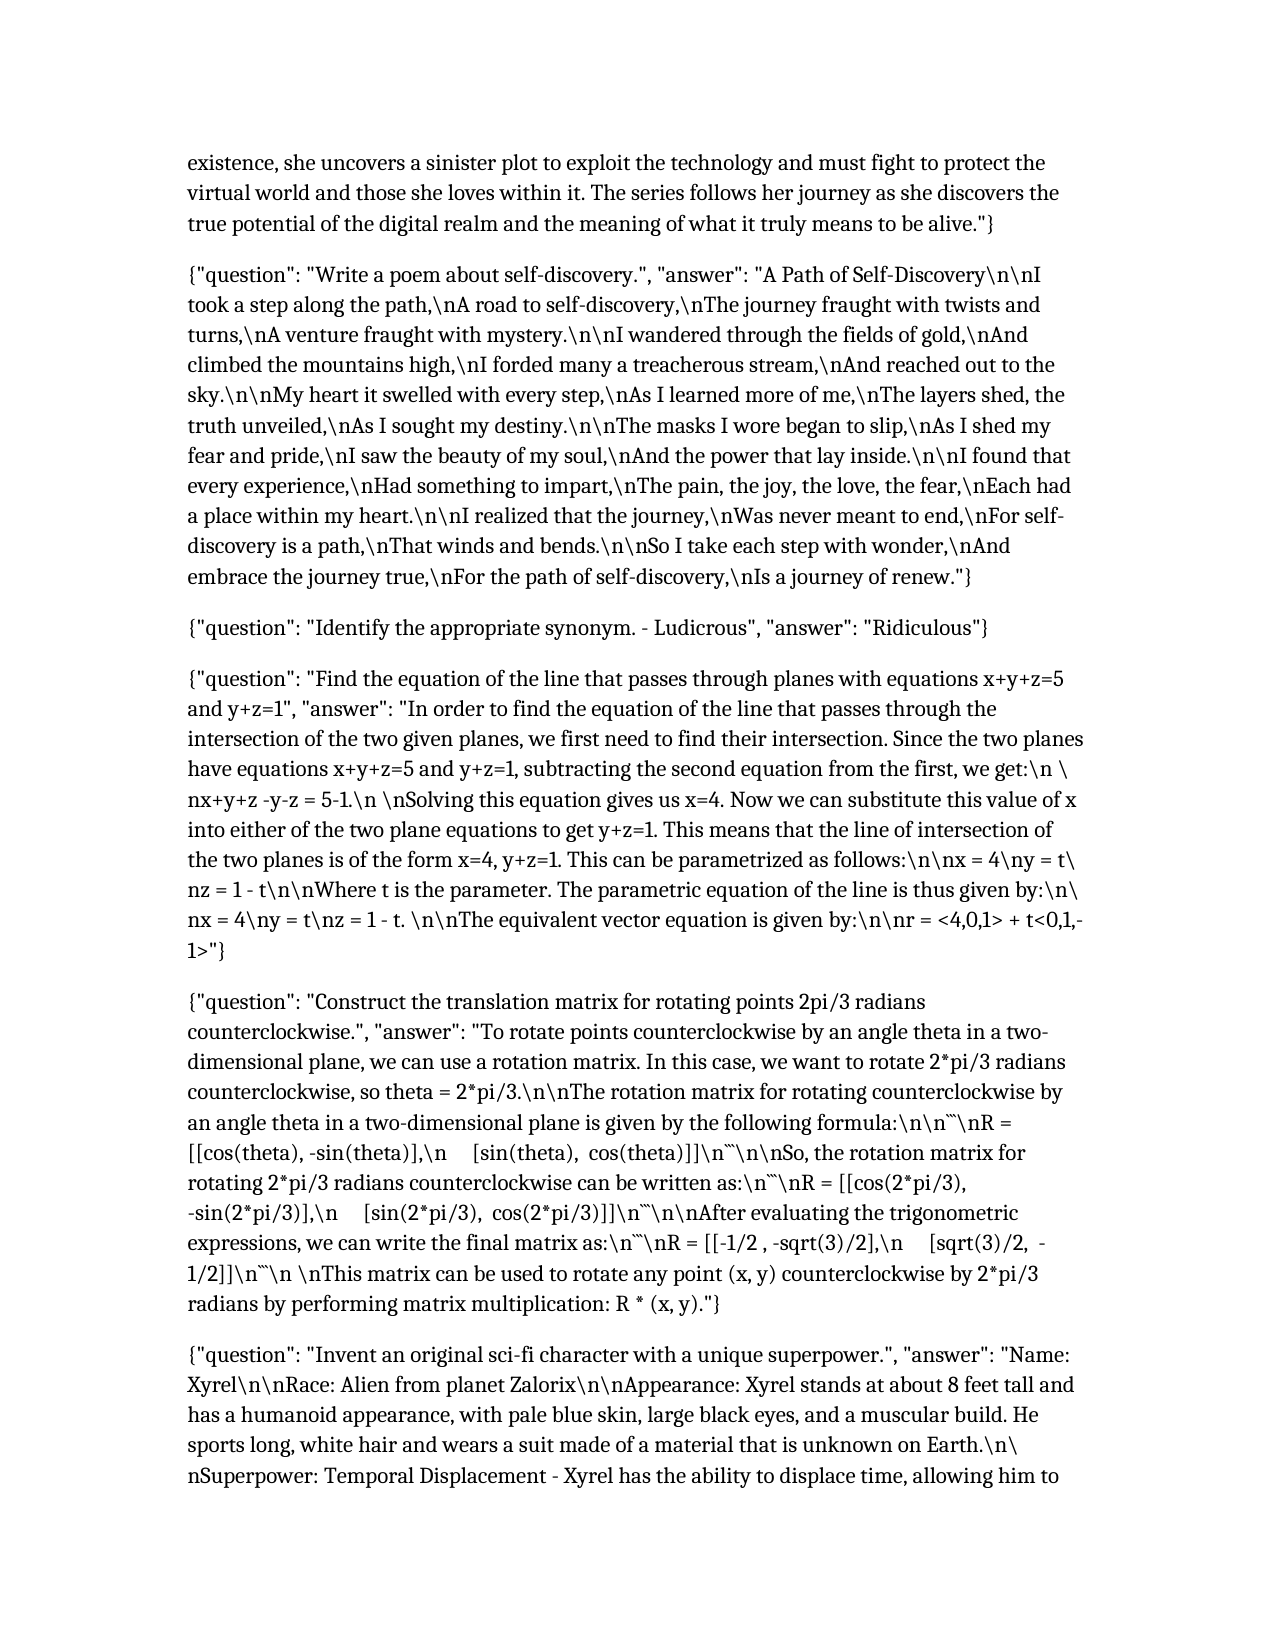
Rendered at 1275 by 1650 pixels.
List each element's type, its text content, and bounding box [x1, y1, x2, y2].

text {"question": "Find the equation of the line that passes through planes with equations x+y+z=5 and y+z=1", "answer": "In order to find the equation of the line that passes through the intersection of the two given planes, we first need to find their intersection. Since the two planes have equations x+y+z=5 and y+z=1, subtracting the second equation from the first, we get:\n \nx+y+z -y-z = 5-1.\n \nSolving this equation gives us x=4. Now we can substitute this value of x into either of the two plane equations to get y+z=1. This means that the line of intersection of the two planes is of the form x=4, y+z=1. This can be parametrized as follows:\n\nx = 4\ny = t\nz = 1 - t\n\nWhere t is the parameter. The parametric equation of the line is thus given by:\n\nx = 4\ny = t\nz = 1 - t. \n\nThe equivalent vector equation is given by:\n\nr = <4,0,1> + t<0,1,-1>"} [187, 666, 1087, 964]
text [187, 150, 1087, 237]
text {"question": "Write a poem about self-discovery.", "answer": "A Path of Self-Discovery\n\nI took a step along the path,\nA road to self-discovery,\nThe journey fraught with twists and turns,\nA venture fraught with mystery.\n\nI wandered through the fields of gold,\nAnd climbed the mountains high,\nI forded many a treacherous stream,\nAnd reached out to the sky.\n\nMy heart it swelled with every step,\nAs I learned more of me,\nThe layers shed, the truth unveiled,\nAs I sought my destiny.\n\nThe masks I wore began to slip,\nAs I shed my fear and pride,\nI saw the beauty of my soul,\nAnd the power that lay inside.\n\nI found that every experience,\nHad something to impart,\nThe pain, the joy, the love, the fear,\nEach had a place within my heart.\n\nI realized that the journey,\nWas never meant to end,\nFor self-discovery is a path,\nThat winds and bends.\n\nSo I take each step with wonder,\nAnd embrace the journey true,\nFor the path of self-discovery,\nIs a journey of renew."} [187, 261, 1087, 590]
text {"question": "Identify the appropriate synonym. - Ludicrous", "answer": "Ridiculous"} [187, 614, 1087, 641]
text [187, 1342, 1087, 1489]
text {"question": "Construct the translation matrix for rotating points 2pi/3 radians counterclockwise.", "answer": "To rotate points counterclockwise by an angle theta in a two-dimensional plane, we can use a rotation matrix. In this case, we want to rotate 2*pi/3 radians counterclockwise, so theta = 2*pi/3.\n\nThe rotation matrix for rotating counterclockwise by an angle theta in a two-dimensional plane is given by the following formula:\n\n```\nR = [[cos(theta), -sin(theta)],\n [sin(theta), cos(theta)]]\n```\n\nSo, the rotation matrix for rotating 2*pi/3 radians counterclockwise can be written as:\n```\nR = [[cos(2*pi/3), -sin(2*pi/3)],\n [sin(2*pi/3), cos(2*pi/3)]]\n```\n\nAfter evaluating the trigonometric expressions, we can write the final matrix as:\n```\nR = [[-1/2 , -sqrt(3)/2],\n [sqrt(3)/2, -1/2]]\n```\n \nThis matrix can be used to rotate any point (x, y) counterclockwise by 2*pi/3 radians by performing matrix multiplication: R * (x, y)."} [187, 988, 1087, 1317]
